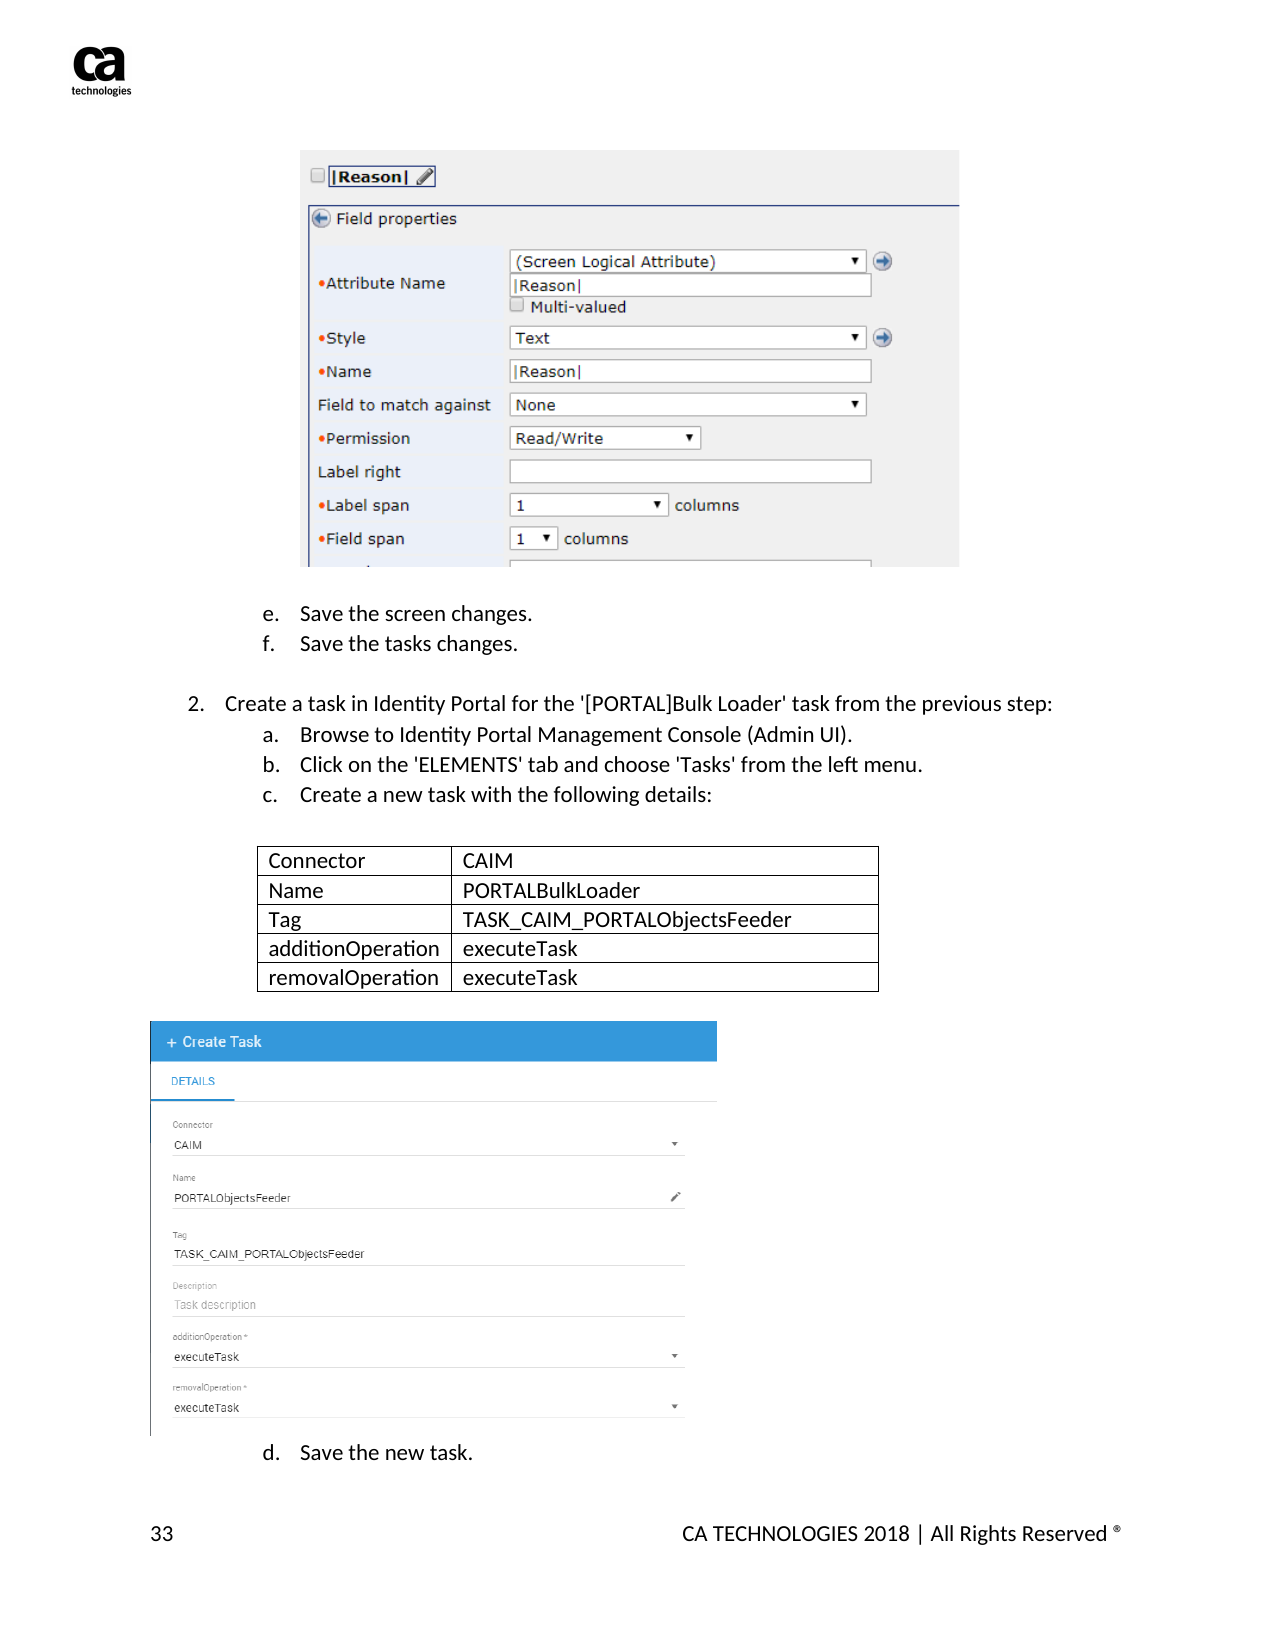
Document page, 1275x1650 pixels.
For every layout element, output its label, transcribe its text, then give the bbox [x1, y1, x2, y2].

list Click on the 'ELEMENTS' tab and choose 'Tasks' from the left menu. [262, 750, 1125, 778]
picture [150, 1021, 717, 1436]
table_cell executeTask [452, 934, 878, 962]
picture [69, 46, 133, 99]
picture [300, 150, 960, 567]
table_cell executeTask [452, 963, 878, 991]
list Save the screen changes. [262, 599, 1125, 627]
table_header Connector [258, 847, 451, 875]
table_cell removalOperation [258, 963, 451, 991]
table_header CAIM [452, 847, 878, 875]
list Create a task in Identity Portal for the '[PORTAL]Bulk Loader' task from the previous step: [187, 689, 1125, 718]
table_cell Tag [258, 905, 451, 933]
list Create a new task with the following details: [262, 780, 1125, 808]
table_cell Name [258, 876, 451, 904]
table_cell PORTALBulkLoader [452, 876, 878, 904]
table_cell additionOperation [258, 934, 451, 962]
table_cell TASK_CAIM_PORTALObjectsFeeder [452, 905, 878, 933]
list Save the new task. [262, 1438, 1125, 1496]
list Save the tasks changes. [262, 629, 1125, 687]
list Browse to Identity Portal Management Console (Admin UI). [262, 720, 1125, 748]
